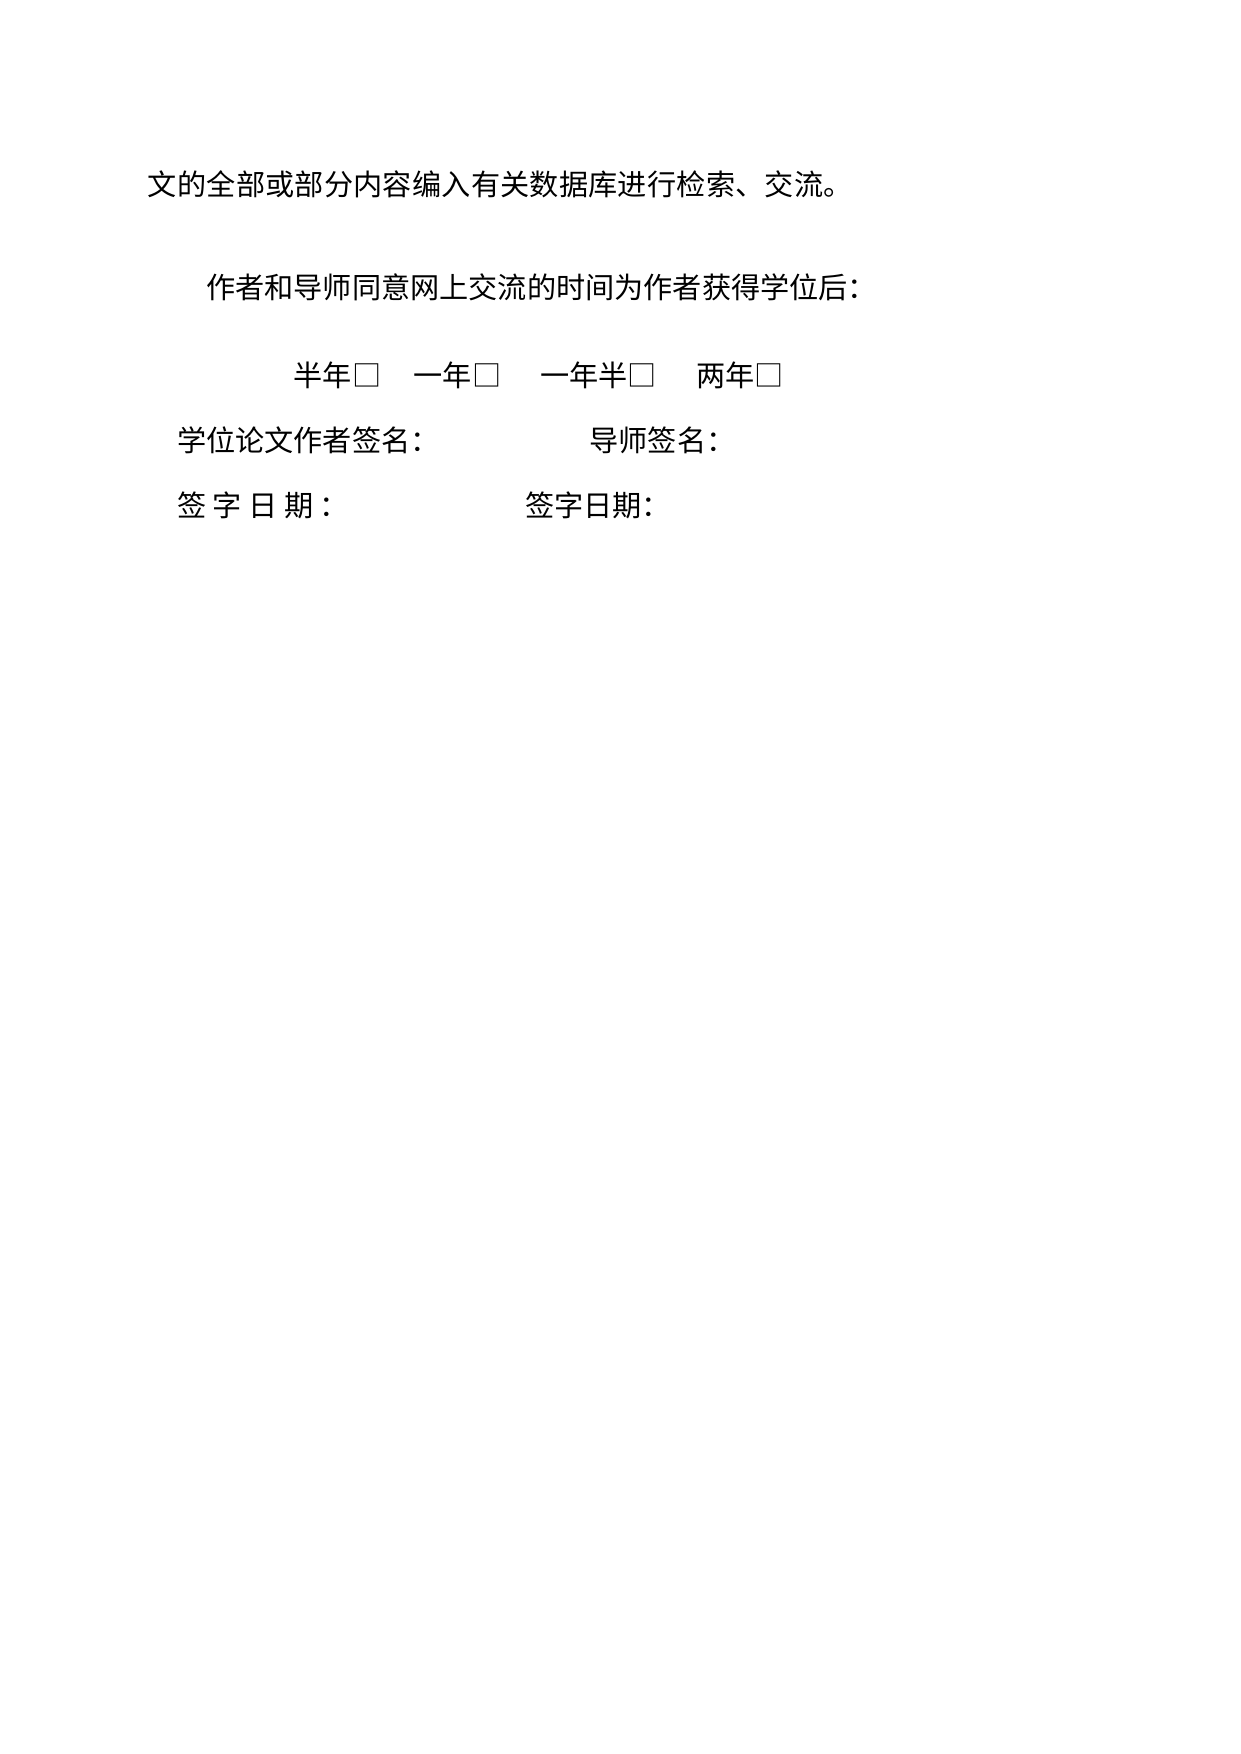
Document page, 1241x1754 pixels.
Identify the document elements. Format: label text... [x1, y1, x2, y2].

text 签 字 日 期 ： 签字日期： [148, 471, 1092, 536]
text 作者和导师同意网上交流的时间为作者获得学位后： [148, 265, 1092, 307]
text 学位论文作者签名： 导师签名： [148, 406, 1092, 471]
text 本学位论文作者和指导教师完全了解大连民族大学有关保留、使用学位论文的规定：即学校有权保留并向国家有关部门或机构送交论文的复印件和磁盘，允许论文被查阅和借阅。本人同意大连民族大学可以将学位论文的全部或部分内容编入有关数据库进行检索、交流。 [148, 162, 1092, 204]
text 半年□ 一年□ 一年半□ 两年□ [148, 341, 1092, 406]
